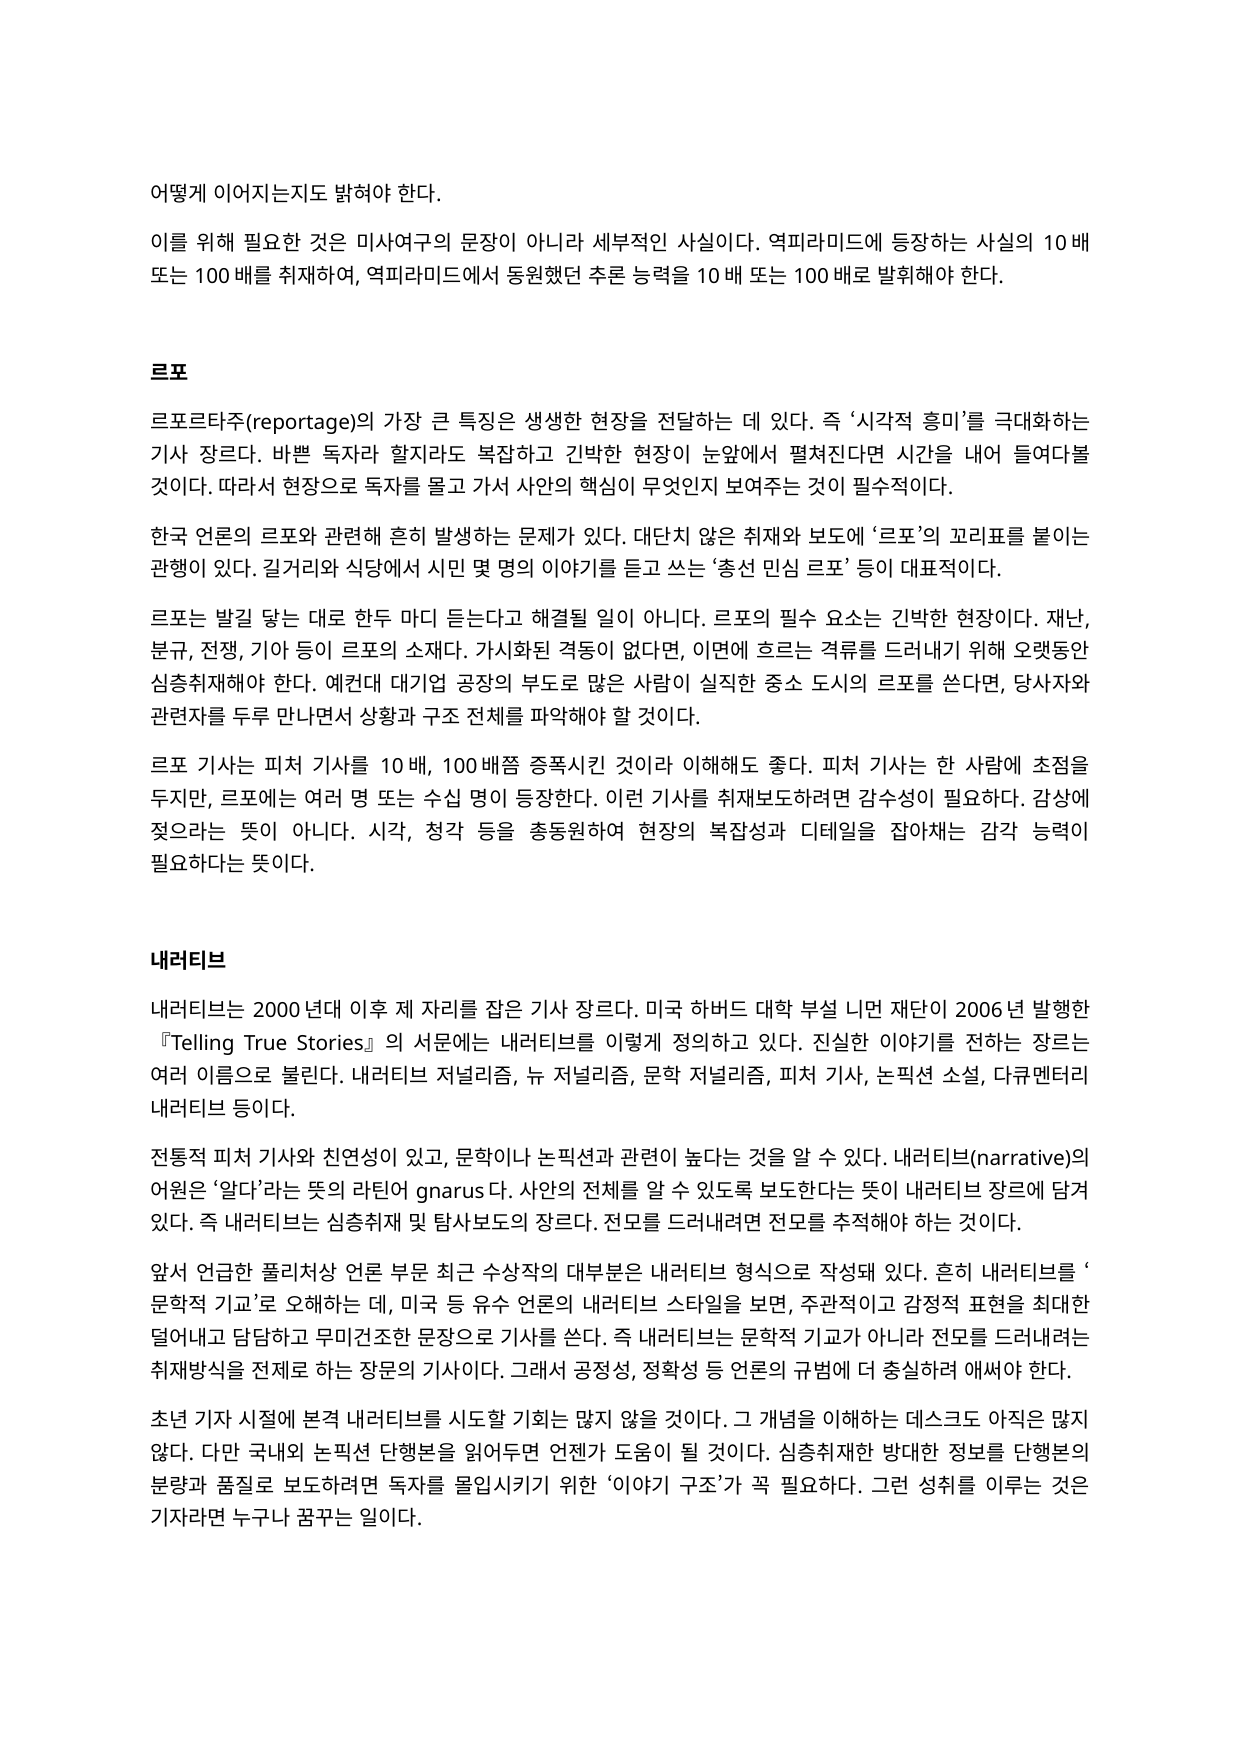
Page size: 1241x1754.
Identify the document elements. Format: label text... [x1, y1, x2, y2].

text 르포 [150, 356, 1090, 386]
text 내러티브 [150, 944, 1090, 974]
text 앞서 언급한 풀리처상 언론 부문 최근 수상작의 대부분은 내러티브 형식으로 작성돼 있다. 흔히 내러티브를 ‘문학적 기교’로 오해하는 데, 미국 등 유수 언론의 내러티브 스타일을 보면, 주관적이고 감정적 표현을 최대한 덜어내고 담담하고 무미건조한 문장으로 기사를 쓴다. 즉 내러티브는 문학적 기교가 아니라 전모를 드러내려는 취재방식을 전제로 하는 장문의 기사이다. 그래서 공정성, 정확성 등 언론의 규범에 더 충실하려 애써야 한다. [150, 1256, 1090, 1384]
text 초년 기자 시절에 본격 내러티브를 시도할 기회는 많지 않을 것이다. 그 개념을 이해하는 데스크도 아직은 많지 않다. 다만 국내외 논픽션 단행본을 읽어두면 언젠가 도움이 될 것이다. 심층취재한 방대한 정보를 단행본의 분량과 품질로 보도하려면 독자를 몰입시키기 위한 ‘이야기 구조’가 꼭 필요하다. 그런 성취를 이루는 것은 기자라면 누구나 꿈꾸는 일이다. [150, 1403, 1090, 1532]
text 르포르타주(reportage)의 가장 큰 특징은 생생한 현장을 전달하는 데 있다. 즉 ‘시각적 흥미’를 극대화하는 기사 장르다. 바쁜 독자라 할지라도 복잡하고 긴박한 현장이 눈앞에서 펼쳐진다면 시간을 내어 들여다볼 것이다. 따라서 현장으로 독자를 몰고 가서 사안의 핵심이 무엇인지 보여주는 것이 필수적이다. [150, 405, 1090, 501]
text 전통적 피처 기사와 친연성이 있고, 문학이나 논픽션과 관련이 높다는 것을 알 수 있다. 내러티브(narrative)의 어원은 ‘알다’라는 뜻의 라틴어 gnarus다. 사안의 전체를 알 수 있도록 보도한다는 뜻이 내러티브 장르에 담겨 있다. 즉 내러티브는 심층취재 및 탐사보도의 장르다. 전모를 드러내려면 전모를 추적해야 하는 것이다. [150, 1141, 1090, 1237]
text 이를 위해 필요한 것은 미사여구의 문장이 아니라 세부적인 사실이다. 역피라미드에 등장하는 사실의 10배 또는 100배를 취재하여, 역피라미드에서 동원했던 추론 능력을 10배 또는 100배로 발휘해야 한다. [150, 227, 1090, 289]
text 르포는 발길 닿는 대로 한두 마디 듣는다고 해결될 일이 아니다. 르포의 필수 요소는 긴박한 현장이다. 재난, 분규, 전쟁, 기아 등이 르포의 소재다. 가시화된 격동이 없다면, 이면에 흐르는 격류를 드러내기 위해 오랫동안 심층취재해야 한다. 예컨대 대기업 공장의 부도로 많은 사람이 실직한 중소 도시의 르포를 쓴다면, 당사자와 관련자를 두루 만나면서 상황과 구조 전체를 파악해야 할 것이다. [150, 602, 1090, 731]
text 르포 기사는 피처 기사를 10배, 100배쯤 증폭시킨 것이라 이해해도 좋다. 피처 기사는 한 사람에 초점을 두지만, 르포에는 여러 명 또는 수십 명이 등장한다. 이런 기사를 취재보도하려면 감수성이 필요하다. 감상에 젖으라는 뜻이 아니다. 시각, 청각 등을 총동원하여 현장의 복잡성과 디테일을 잡아채는 감각 능력이 필요하다는 뜻이다. [150, 749, 1090, 878]
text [150, 177, 1090, 207]
text 한국 언론의 르포와 관련해 흔히 발생하는 문제가 있다. 대단치 않은 취재와 보도에 ‘르포’의 꼬리표를 붙이는 관행이 있다. 길거리와 식당에서 시민 몇 명의 이야기를 듣고 쓰는 ‘총선 민심 르포’ 등이 대표적이다. [150, 520, 1090, 583]
text 내러티브는 2000년대 이후 제 자리를 잡은 기사 장르다. 미국 하버드 대학 부설 니먼 재단이 2006년 발행한 『Telling True Stories』의 서문에는 내러티브를 이렇게 정의하고 있다. 진실한 이야기를 전하는 장르는 여러 이름으로 불린다. 내러티브 저널리즘, 뉴 저널리즘, 문학 저널리즘, 피처 기사, 논픽션 소설, 다큐멘터리 내러티브 등이다. [150, 994, 1090, 1122]
